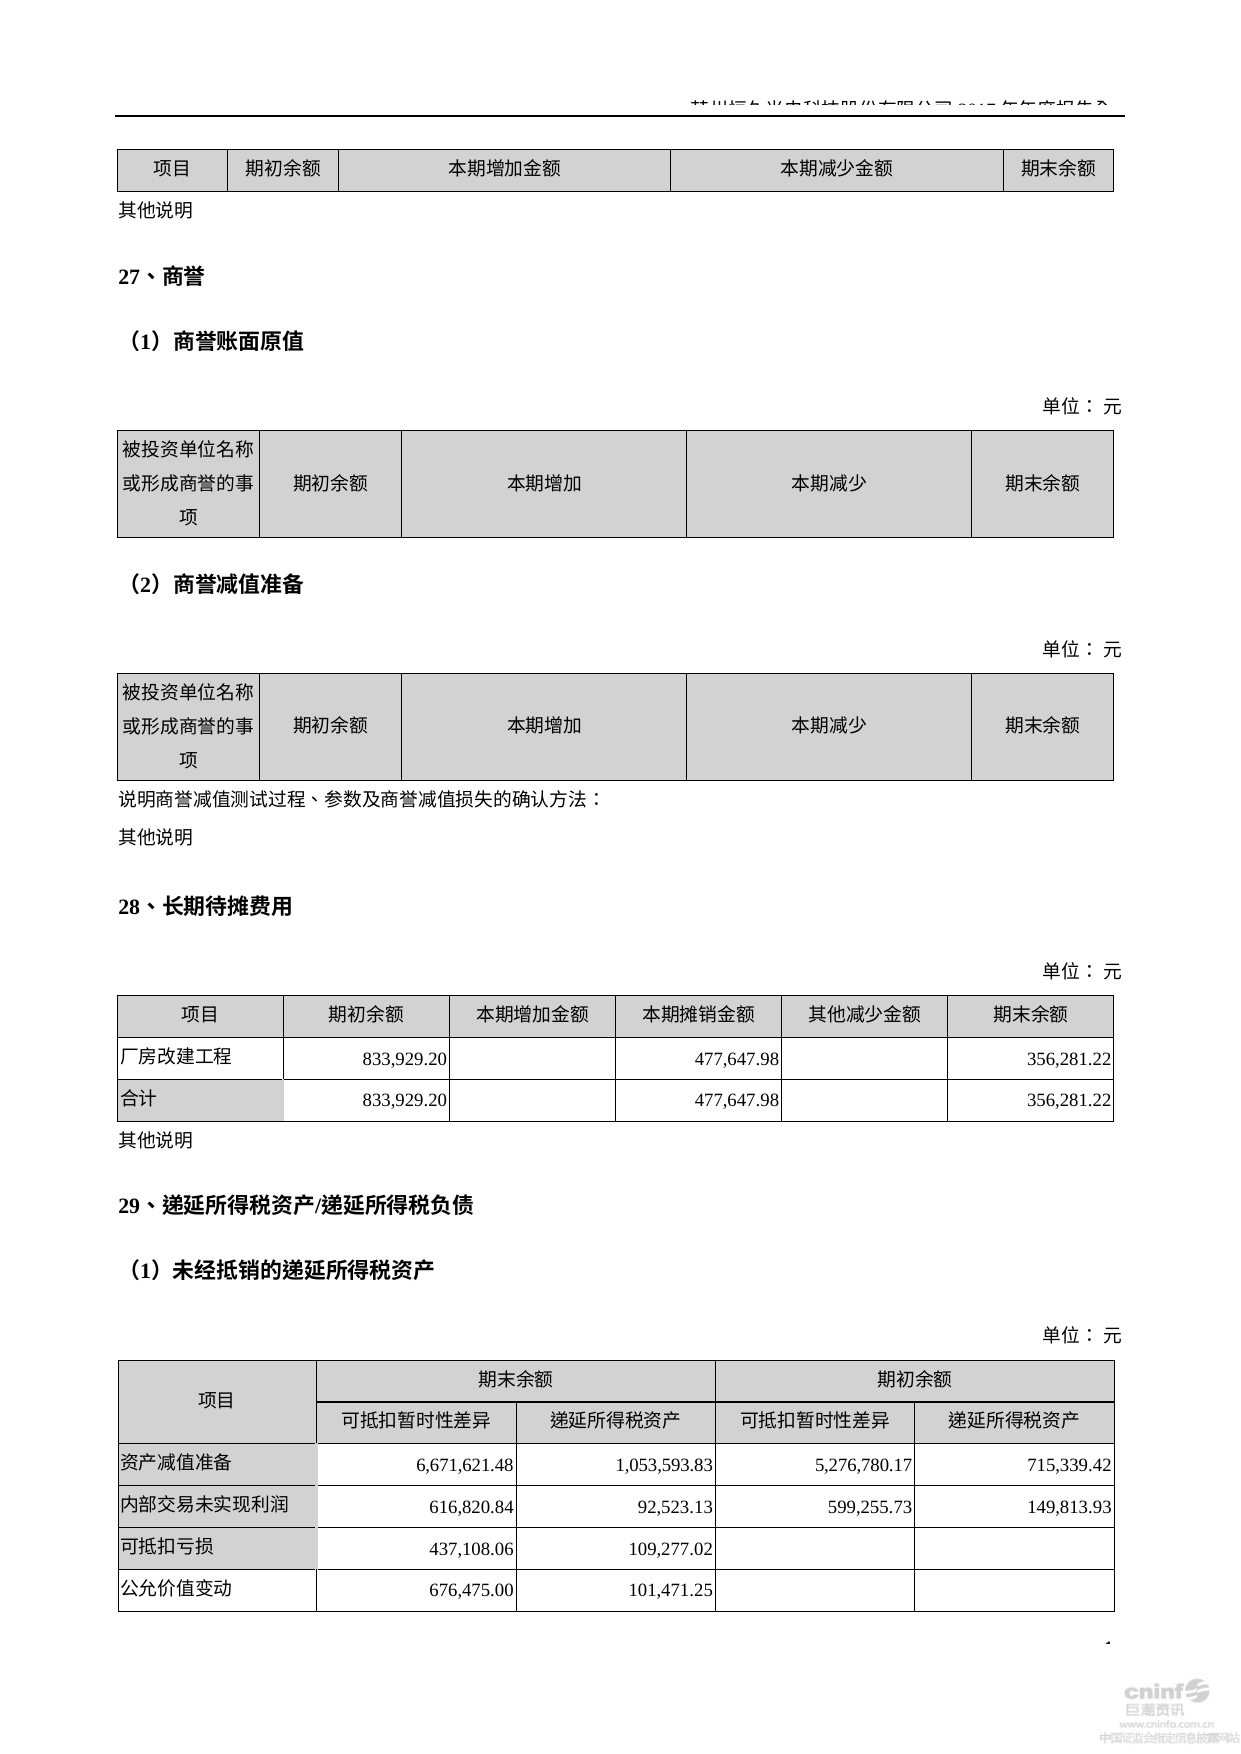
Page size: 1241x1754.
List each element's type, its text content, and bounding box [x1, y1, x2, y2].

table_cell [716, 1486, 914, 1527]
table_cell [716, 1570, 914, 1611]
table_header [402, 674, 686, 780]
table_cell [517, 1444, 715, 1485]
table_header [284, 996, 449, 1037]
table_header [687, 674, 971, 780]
subtitle （1）未经抵销的递延所得税资产 [118, 1255, 1240, 1285]
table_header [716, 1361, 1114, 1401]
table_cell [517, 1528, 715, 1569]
text 单位： 元 [102, 393, 1122, 419]
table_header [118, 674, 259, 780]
text 单位： 元 [102, 1323, 1122, 1348]
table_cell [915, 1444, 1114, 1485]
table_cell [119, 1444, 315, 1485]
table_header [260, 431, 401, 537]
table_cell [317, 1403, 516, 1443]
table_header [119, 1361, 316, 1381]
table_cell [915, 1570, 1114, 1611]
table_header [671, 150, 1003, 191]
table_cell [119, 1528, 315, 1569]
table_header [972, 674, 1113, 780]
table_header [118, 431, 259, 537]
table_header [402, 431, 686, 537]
subtitle 28、长期待摊费用 [118, 891, 1240, 921]
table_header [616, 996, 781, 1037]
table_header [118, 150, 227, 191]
subtitle 27、商誉 [118, 261, 1240, 291]
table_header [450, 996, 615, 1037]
subtitle 29、递延所得税资产/递延所得税负债 [118, 1191, 1240, 1220]
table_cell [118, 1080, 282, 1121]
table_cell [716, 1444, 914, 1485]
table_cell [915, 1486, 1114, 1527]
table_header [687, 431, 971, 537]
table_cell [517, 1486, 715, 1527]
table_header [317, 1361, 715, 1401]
text 单位： 元 [102, 958, 1122, 984]
text 其他说明 [118, 1127, 1240, 1153]
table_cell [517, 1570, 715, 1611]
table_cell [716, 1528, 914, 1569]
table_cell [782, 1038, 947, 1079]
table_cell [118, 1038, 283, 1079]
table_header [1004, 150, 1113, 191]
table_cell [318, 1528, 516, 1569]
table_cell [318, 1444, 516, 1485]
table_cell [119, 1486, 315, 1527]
picture [1099, 1673, 1241, 1754]
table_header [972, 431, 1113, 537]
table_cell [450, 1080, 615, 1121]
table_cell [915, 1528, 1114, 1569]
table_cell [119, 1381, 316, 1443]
text 单位： 元 [102, 636, 1122, 662]
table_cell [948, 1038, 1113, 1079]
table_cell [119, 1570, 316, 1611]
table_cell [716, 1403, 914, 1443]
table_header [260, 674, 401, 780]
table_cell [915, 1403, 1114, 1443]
subtitle （2）商誉减值准备 [118, 569, 1240, 598]
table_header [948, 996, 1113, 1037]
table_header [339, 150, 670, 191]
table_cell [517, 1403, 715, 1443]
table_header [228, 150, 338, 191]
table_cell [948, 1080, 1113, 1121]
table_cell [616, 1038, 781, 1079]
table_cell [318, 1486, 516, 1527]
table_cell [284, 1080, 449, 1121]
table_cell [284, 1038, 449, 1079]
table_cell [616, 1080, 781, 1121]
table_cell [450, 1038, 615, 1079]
text 说明商誉减值测试过程、参数及商誉减值损失的确认方法： 其他说明 [118, 786, 608, 850]
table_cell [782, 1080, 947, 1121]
subtitle （1）商誉账面原值 [118, 326, 1240, 356]
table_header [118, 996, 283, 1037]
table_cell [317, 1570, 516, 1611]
text 其他说明 [118, 197, 1240, 223]
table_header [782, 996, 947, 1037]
